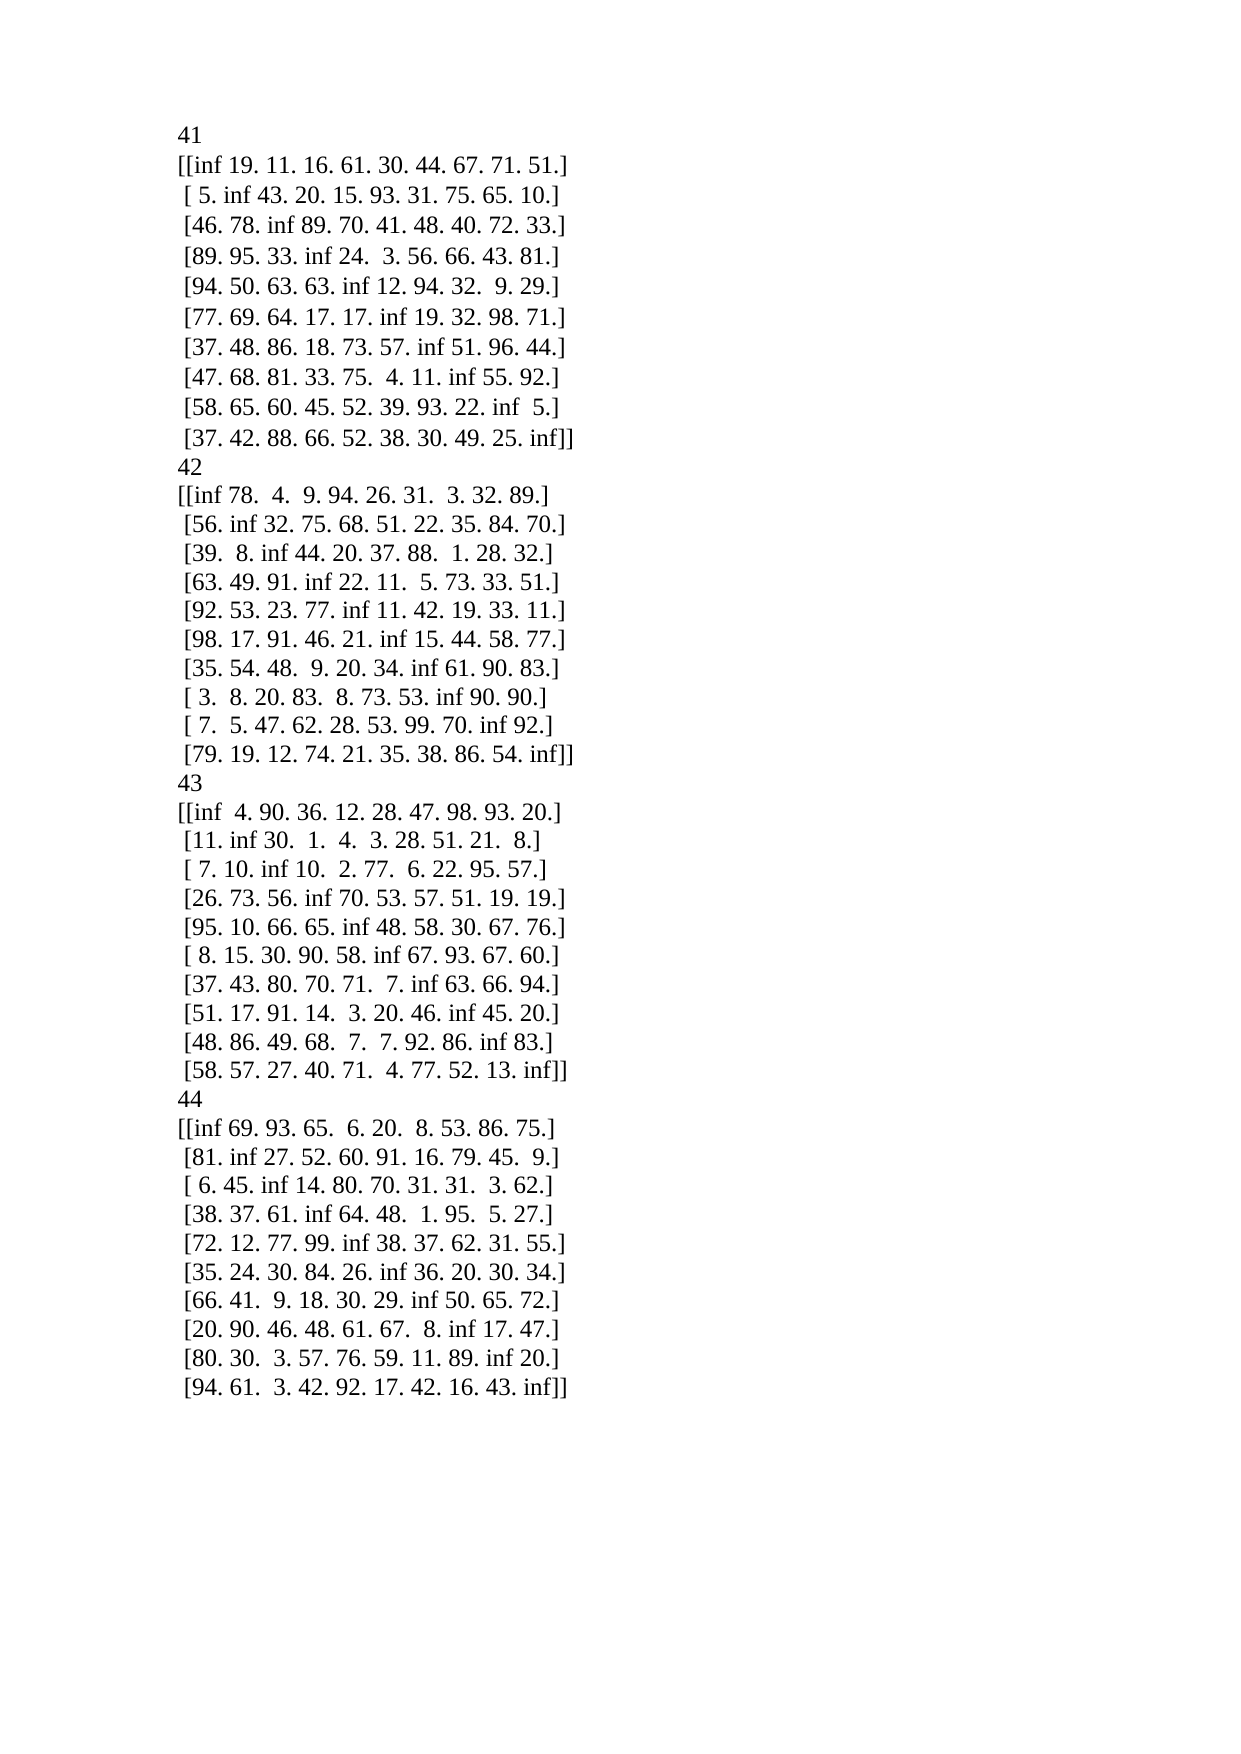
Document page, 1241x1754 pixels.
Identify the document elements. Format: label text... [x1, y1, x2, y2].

text [38. 37. 61. inf 64. 48. 1. 95. 5. 27.] [177, 1199, 1152, 1228]
text [11. inf 30. 1. 4. 3. 28. 51. 21. 8.] [177, 825, 1152, 854]
text [47. 68. 81. 33. 75. 4. 11. inf 55. 92.] [177, 361, 1152, 391]
text [58. 65. 60. 45. 52. 39. 93. 22. inf 5.] [177, 391, 1152, 421]
text [37. 42. 88. 66. 52. 38. 30. 49. 25. inf]] [177, 421, 1152, 452]
text [63. 49. 91. inf 22. 11. 5. 73. 33. 51.] [177, 567, 1152, 595]
text 43 [177, 768, 1152, 797]
text [20. 90. 46. 48. 61. 67. 8. inf 17. 47.] [177, 1314, 1152, 1343]
text [58. 57. 27. 40. 71. 4. 77. 52. 13. inf]] [177, 1055, 1152, 1084]
text [[inf 19. 11. 16. 61. 30. 44. 67. 71. 51.] [177, 148, 1152, 179]
text [81. inf 27. 52. 60. 91. 16. 79. 45. 9.] [177, 1142, 1152, 1170]
text [ 8. 15. 30. 90. 58. inf 67. 93. 67. 60.] [177, 940, 1152, 969]
text [ 7. 10. inf 10. 2. 77. 6. 22. 95. 57.] [177, 854, 1152, 883]
text [89. 95. 33. inf 24. 3. 56. 66. 43. 81.] [177, 239, 1152, 270]
text [80. 30. 3. 57. 76. 59. 11. 89. inf 20.] [177, 1343, 1152, 1372]
text [[inf 4. 90. 36. 12. 28. 47. 98. 93. 20.] [177, 797, 1152, 825]
text [95. 10. 66. 65. inf 48. 58. 30. 67. 76.] [177, 912, 1152, 940]
text [35. 24. 30. 84. 26. inf 36. 20. 30. 34.] [177, 1257, 1152, 1285]
text [98. 17. 91. 46. 21. inf 15. 44. 58. 77.] [177, 624, 1152, 653]
text [51. 17. 91. 14. 3. 20. 46. inf 45. 20.] [177, 998, 1152, 1027]
text [ 6. 45. inf 14. 80. 70. 31. 31. 3. 62.] [177, 1170, 1152, 1199]
text [39. 8. inf 44. 20. 37. 88. 1. 28. 32.] [177, 538, 1152, 567]
text [94. 61. 3. 42. 92. 17. 42. 16. 43. inf]] [177, 1372, 1152, 1400]
text [ 5. inf 43. 20. 15. 93. 31. 75. 65. 10.] [177, 179, 1152, 209]
text [92. 53. 23. 77. inf 11. 42. 19. 33. 11.] [177, 595, 1152, 624]
text [79. 19. 12. 74. 21. 35. 38. 86. 54. inf]] [177, 739, 1152, 768]
text 44 [177, 1084, 1152, 1113]
text [ 3. 8. 20. 83. 8. 73. 53. inf 90. 90.] [177, 682, 1152, 710]
text [35. 54. 48. 9. 20. 34. inf 61. 90. 83.] [177, 653, 1152, 682]
text [66. 41. 9. 18. 30. 29. inf 50. 65. 72.] [177, 1285, 1152, 1314]
text [48. 86. 49. 68. 7. 7. 92. 86. inf 83.] [177, 1027, 1152, 1055]
text [26. 73. 56. inf 70. 53. 57. 51. 19. 19.] [177, 883, 1152, 912]
text [77. 69. 64. 17. 17. inf 19. 32. 98. 71.] [177, 300, 1152, 330]
text [ 7. 5. 47. 62. 28. 53. 99. 70. inf 92.] [177, 710, 1152, 739]
text [46. 78. inf 89. 70. 41. 48. 40. 72. 33.] [177, 209, 1152, 239]
text [37. 43. 80. 70. 71. 7. inf 63. 66. 94.] [177, 969, 1152, 998]
text 41 [177, 118, 1152, 148]
text [[inf 78. 4. 9. 94. 26. 31. 3. 32. 89.] [177, 480, 1152, 509]
text 42 [177, 452, 1152, 480]
text [72. 12. 77. 99. inf 38. 37. 62. 31. 55.] [177, 1228, 1152, 1257]
text [37. 48. 86. 18. 73. 57. inf 51. 96. 44.] [177, 330, 1152, 361]
text [94. 50. 63. 63. inf 12. 94. 32. 9. 29.] [177, 270, 1152, 300]
text [56. inf 32. 75. 68. 51. 22. 35. 84. 70.] [177, 509, 1152, 538]
text [[inf 69. 93. 65. 6. 20. 8. 53. 86. 75.] [177, 1113, 1152, 1142]
